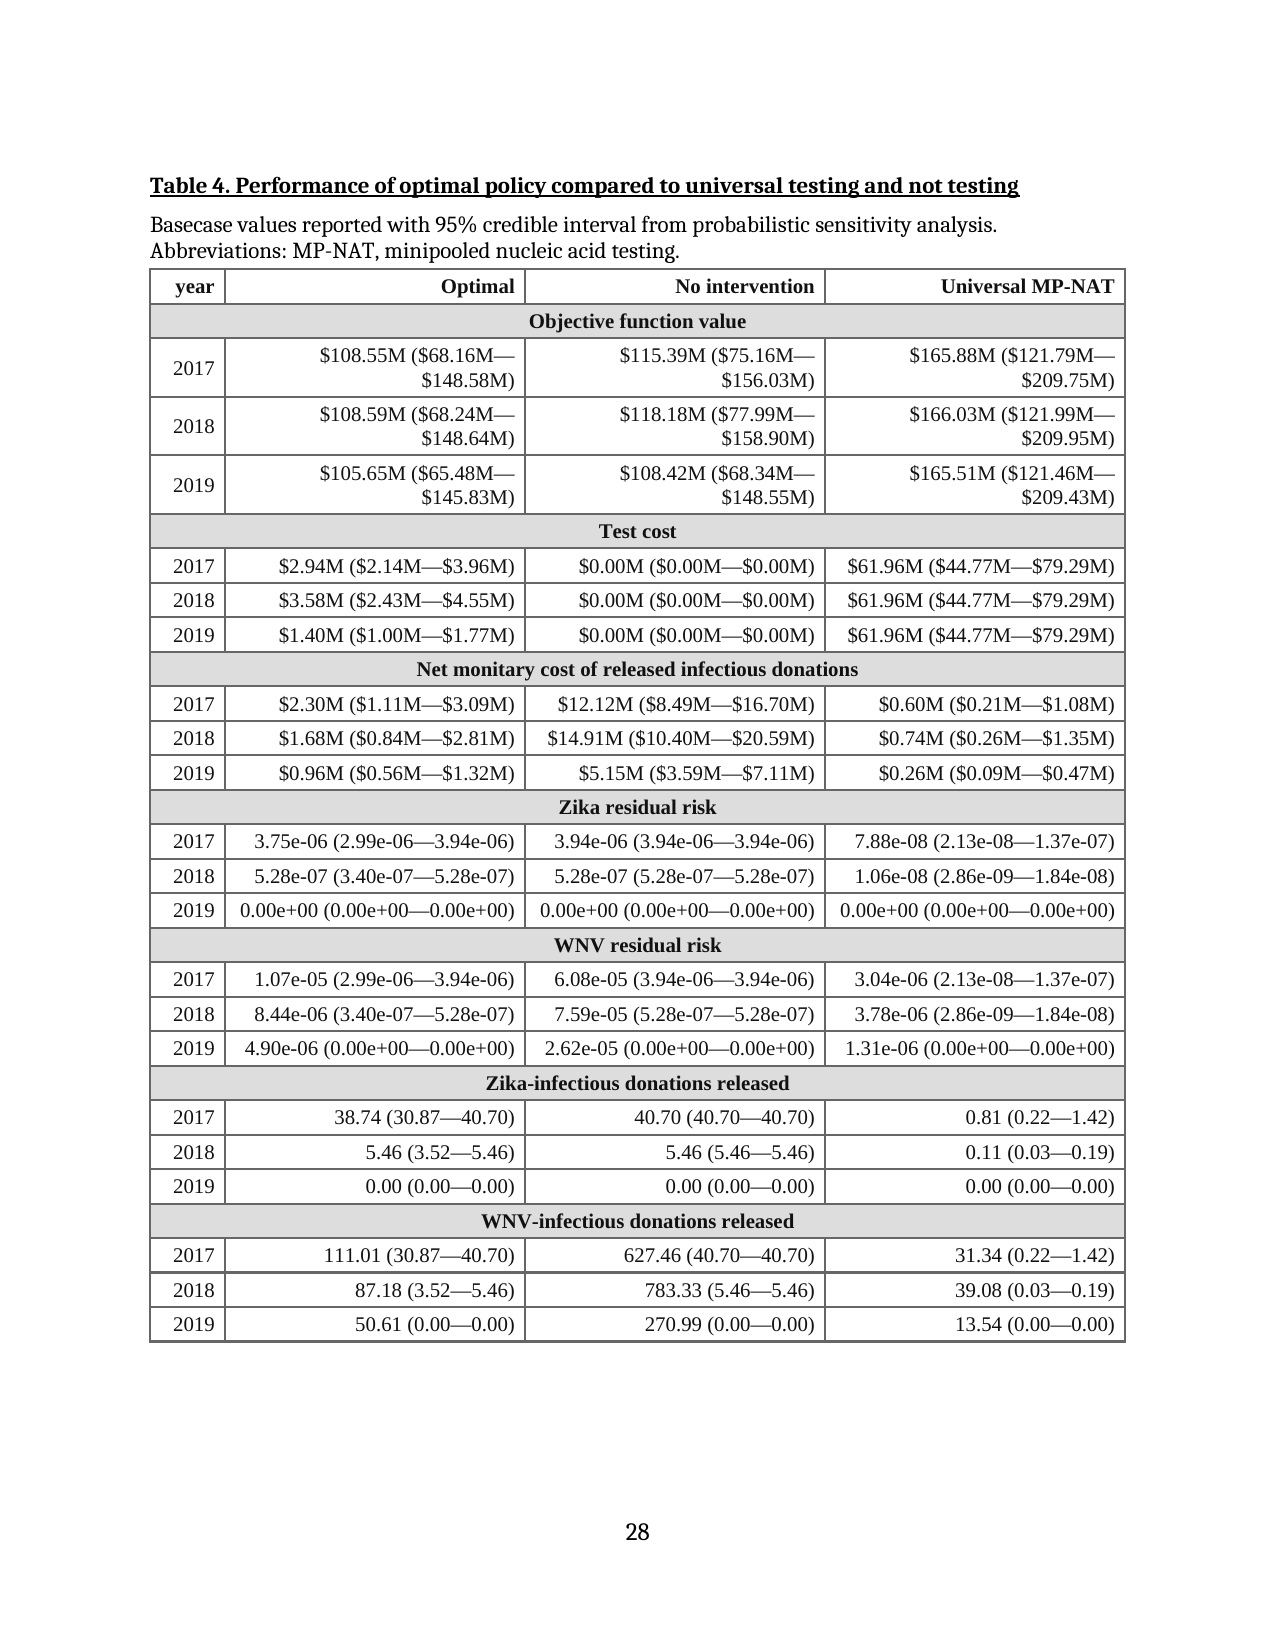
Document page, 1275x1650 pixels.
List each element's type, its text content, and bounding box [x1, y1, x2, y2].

table_cell Zika residual risk [151, 791, 1124, 823]
table_cell $1.40M ($1.00M—$1.77M) [226, 618, 524, 651]
table_cell 2017 [151, 339, 224, 396]
table_cell 40.70 (40.70—40.70) [526, 1101, 824, 1133]
table_cell Objective function value [151, 305, 1124, 337]
table_cell 13.54 (0.00—0.00) [826, 1308, 1124, 1340]
table_cell 39.08 (0.03—0.19) [826, 1274, 1124, 1306]
table_header No intervention [526, 270, 824, 303]
table_cell 2018 [151, 584, 224, 616]
table_cell 0.11 (0.03—0.19) [826, 1136, 1124, 1168]
table_cell 2017 [151, 1101, 224, 1133]
table_cell 1.07e-05 (2.99e-06—3.94e-06) [226, 963, 524, 996]
table_cell 0.00 (0.00—0.00) [526, 1170, 824, 1202]
table_cell $108.42M ($68.34M—$148.55M) [526, 456, 824, 513]
table_cell $118.18M ($77.99M—$158.90M) [526, 398, 824, 454]
table_cell Zika-infectious donations released [151, 1067, 1124, 1099]
table_cell $61.96M ($44.77M—$79.29M) [826, 584, 1124, 616]
table_cell 5.28e-07 (5.28e-07—5.28e-07) [526, 860, 824, 892]
table_cell 7.59e-05 (5.28e-07—5.28e-07) [526, 998, 824, 1030]
table_cell 1.06e-08 (2.86e-09—1.84e-08) [826, 860, 1124, 892]
table_cell $165.88M ($121.79M—$209.75M) [826, 339, 1124, 396]
table_cell 2019 [151, 1308, 224, 1340]
table_cell $2.30M ($1.11M—$3.09M) [226, 687, 524, 720]
table_cell $5.15M ($3.59M—$7.11M) [526, 756, 824, 789]
table_cell 0.00e+00 (0.00e+00—0.00e+00) [226, 894, 524, 927]
table_cell 2018 [151, 722, 224, 754]
subtitle Table 4. Performance of optimal policy compared to universal testing and not testing [150, 173, 1125, 199]
table_header Optimal [226, 270, 524, 303]
table_cell 2017 [151, 963, 224, 996]
table_cell 783.33 (5.46—5.46) [526, 1274, 824, 1306]
table_cell 2018 [151, 998, 224, 1030]
table_cell 3.94e-06 (3.94e-06—3.94e-06) [526, 825, 824, 858]
table_cell WNV residual risk [151, 929, 1124, 961]
table_cell 3.78e-06 (2.86e-09—1.84e-08) [826, 998, 1124, 1030]
table_cell $3.58M ($2.43M—$4.55M) [226, 584, 524, 616]
table_cell 2018 [151, 860, 224, 892]
table_cell WNV-infectious donations released [151, 1205, 1124, 1237]
table_cell 2018 [151, 1274, 224, 1306]
table_cell 50.61 (0.00—0.00) [226, 1308, 524, 1340]
table_cell $0.00M ($0.00M—$0.00M) [526, 549, 824, 582]
table_cell 2018 [151, 398, 224, 454]
table_cell 270.99 (0.00—0.00) [526, 1308, 824, 1340]
table_cell 2017 [151, 1239, 224, 1271]
table_cell $61.96M ($44.77M—$79.29M) [826, 618, 1124, 651]
table_cell 2017 [151, 687, 224, 720]
table_cell $166.03M ($121.99M—$209.95M) [826, 398, 1124, 454]
table_cell $105.65M ($65.48M—$145.83M) [226, 456, 524, 513]
table_cell 4.90e-06 (0.00e+00—0.00e+00) [226, 1032, 524, 1064]
table_cell 2017 [151, 549, 224, 582]
table_cell 2018 [151, 1136, 224, 1168]
table_cell $14.91M ($10.40M—$20.59M) [526, 722, 824, 754]
table_cell $0.00M ($0.00M—$0.00M) [526, 618, 824, 651]
table_cell 627.46 (40.70—40.70) [526, 1239, 824, 1271]
table_cell 5.46 (3.52—5.46) [226, 1136, 524, 1168]
table_cell 2019 [151, 618, 224, 651]
table_cell $108.55M ($68.16M—$148.58M) [226, 339, 524, 396]
table_cell 2019 [151, 756, 224, 789]
table_cell $1.68M ($0.84M—$2.81M) [226, 722, 524, 754]
table_cell 31.34 (0.22—1.42) [826, 1239, 1124, 1271]
table_cell 2019 [151, 1170, 224, 1202]
table_cell Test cost [151, 515, 1124, 547]
table_cell 2019 [151, 456, 224, 513]
text Basecase values reported with 95% credible interval from probabilistic sensitivity analysis. Abbreviations: MP-NAT, minipooled nucleic acid testing. [150, 212, 1125, 264]
table_cell $0.74M ($0.26M—$1.35M) [826, 722, 1124, 754]
table_cell 0.00e+00 (0.00e+00—0.00e+00) [526, 894, 824, 927]
table_cell $2.94M ($2.14M—$3.96M) [226, 549, 524, 582]
table_cell 1.31e-06 (0.00e+00—0.00e+00) [826, 1032, 1124, 1064]
table_cell Net monitary cost of released infectious donations [151, 653, 1124, 685]
table_cell $0.26M ($0.09M—$0.47M) [826, 756, 1124, 789]
table_cell 2019 [151, 1032, 224, 1064]
table_cell 0.00 (0.00—0.00) [226, 1170, 524, 1202]
table_cell 3.75e-06 (2.99e-06—3.94e-06) [226, 825, 524, 858]
table_cell 0.00 (0.00—0.00) [826, 1170, 1124, 1202]
table_cell 87.18 (3.52—5.46) [226, 1274, 524, 1306]
table_cell 2017 [151, 825, 224, 858]
table_cell 2019 [151, 894, 224, 927]
table_cell 7.88e-08 (2.13e-08—1.37e-07) [826, 825, 1124, 858]
table_cell 5.28e-07 (3.40e-07—5.28e-07) [226, 860, 524, 892]
table_cell 8.44e-06 (3.40e-07—5.28e-07) [226, 998, 524, 1030]
table_cell $165.51M ($121.46M—$209.43M) [826, 456, 1124, 513]
table_header year [151, 270, 224, 303]
table_cell 111.01 (30.87—40.70) [226, 1239, 524, 1271]
table_cell 2.62e-05 (0.00e+00—0.00e+00) [526, 1032, 824, 1064]
table_cell $0.00M ($0.00M—$0.00M) [526, 584, 824, 616]
table_header Universal MP-NAT [826, 270, 1124, 303]
table_cell 5.46 (5.46—5.46) [526, 1136, 824, 1168]
table_cell 6.08e-05 (3.94e-06—3.94e-06) [526, 963, 824, 996]
table_cell $0.60M ($0.21M—$1.08M) [826, 687, 1124, 720]
table_cell 3.04e-06 (2.13e-08—1.37e-07) [826, 963, 1124, 996]
table_cell $12.12M ($8.49M—$16.70M) [526, 687, 824, 720]
table_cell $115.39M ($75.16M—$156.03M) [526, 339, 824, 396]
table_cell $61.96M ($44.77M—$79.29M) [826, 549, 1124, 582]
table_cell 38.74 (30.87—40.70) [226, 1101, 524, 1133]
table_cell 0.81 (0.22—1.42) [826, 1101, 1124, 1133]
table_cell 0.00e+00 (0.00e+00—0.00e+00) [826, 894, 1124, 927]
table_cell $108.59M ($68.24M—$148.64M) [226, 398, 524, 454]
table_cell $0.96M ($0.56M—$1.32M) [226, 756, 524, 789]
